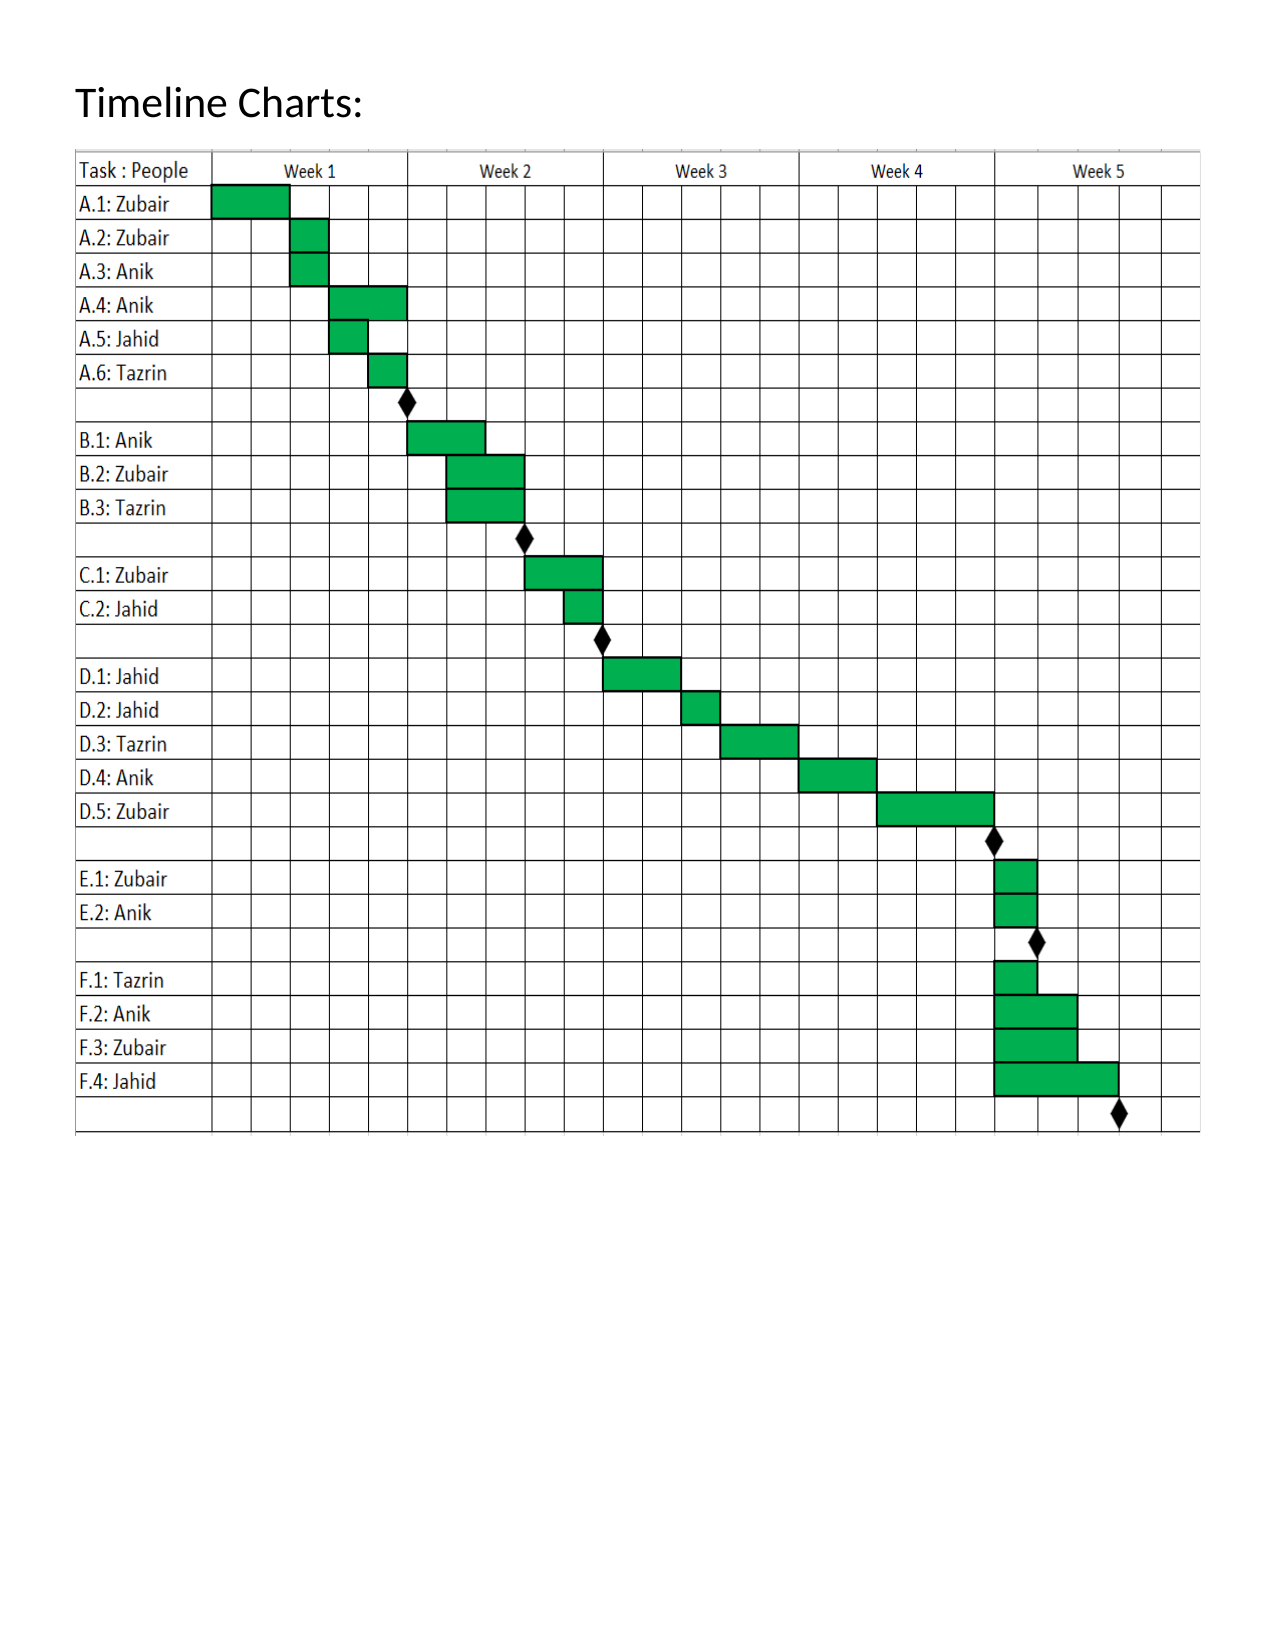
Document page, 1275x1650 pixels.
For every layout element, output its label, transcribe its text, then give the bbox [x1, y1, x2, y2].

picture [75, 149, 1200, 1136]
text Timeline Charts: [75, 75, 1200, 128]
